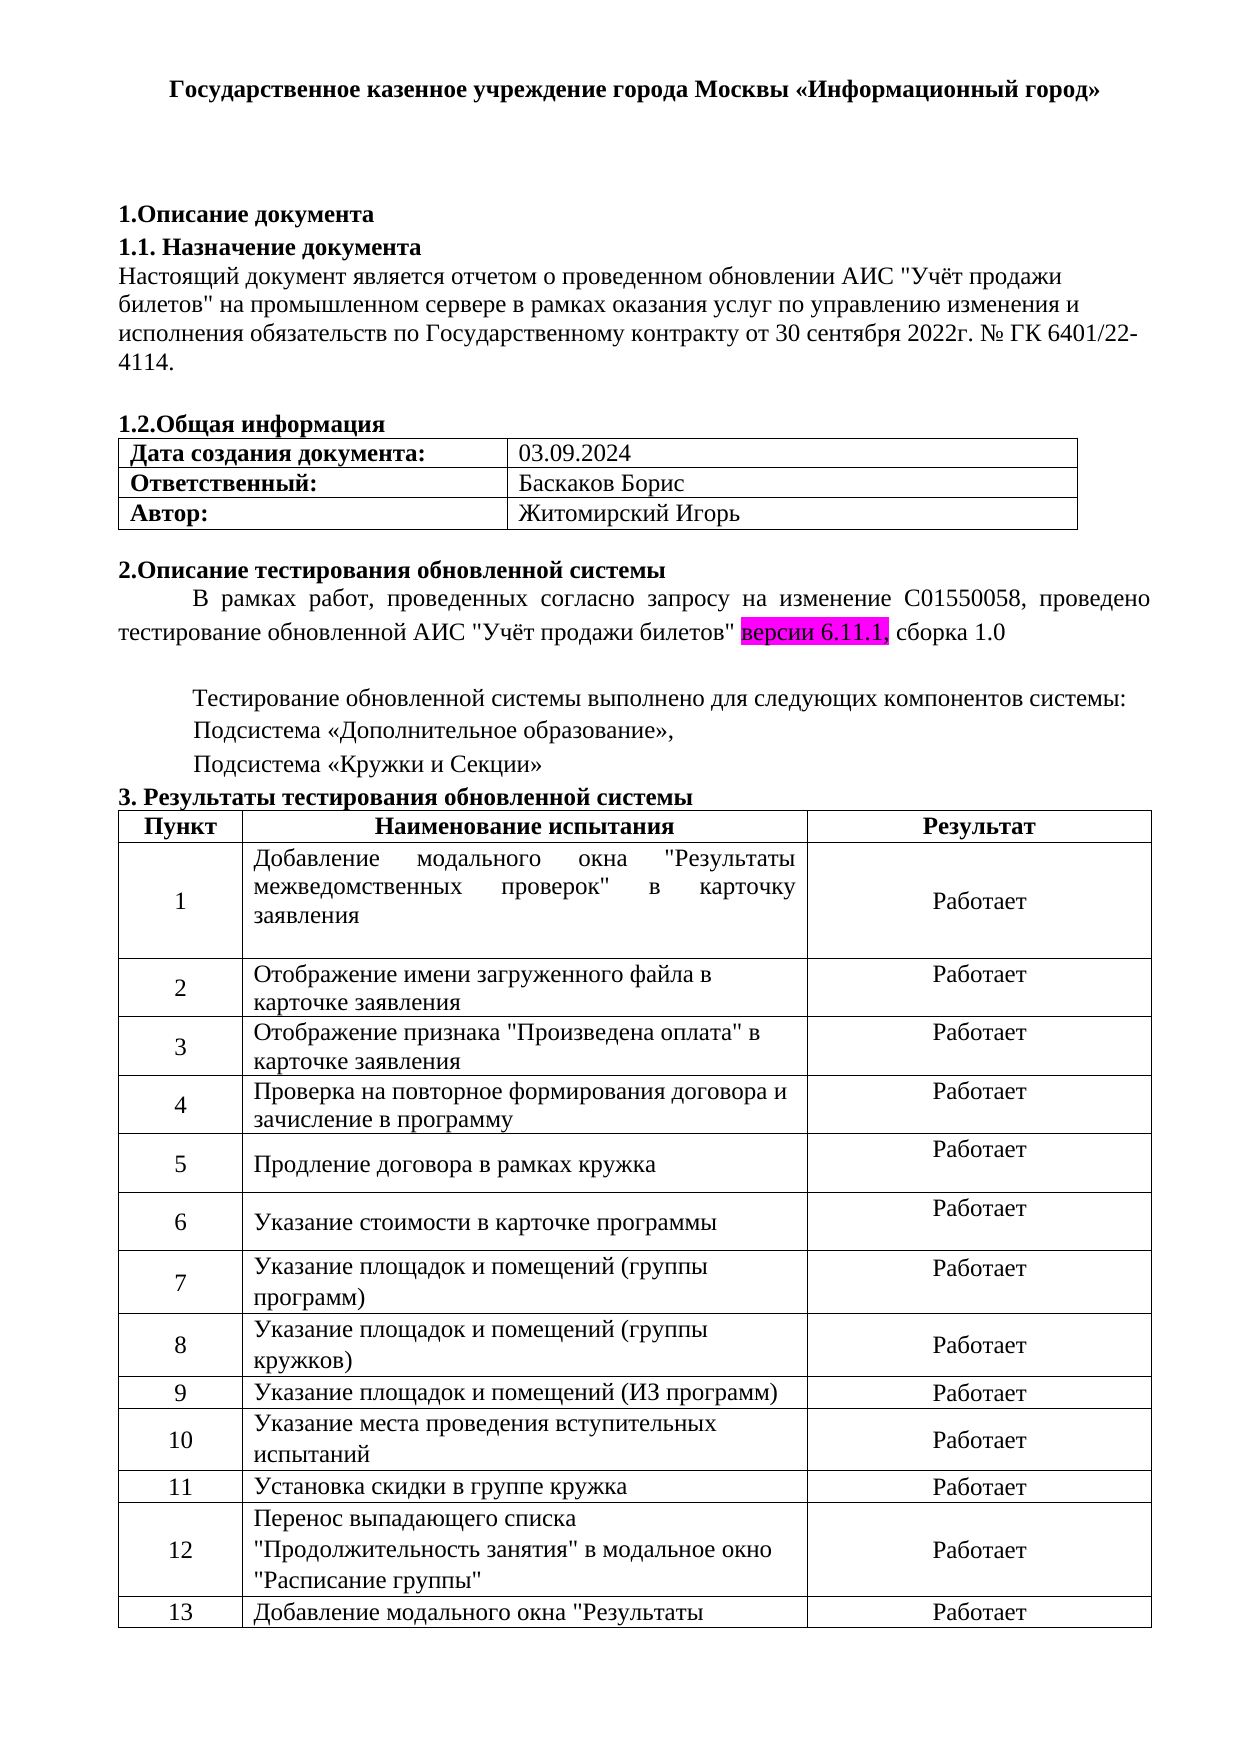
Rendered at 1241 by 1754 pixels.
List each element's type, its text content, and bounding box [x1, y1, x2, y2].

table_cell Баскаков Борис [508, 468, 1077, 497]
table_cell Автор: [119, 498, 507, 529]
text В рамках работ, проведенных согласно запросу на изменение C01550058, проведено тестирование обновленной АИС "Учёт продажи билетов" версии 6.11.1, сборка 1.0 [118, 583, 1152, 645]
table_header Результат [808, 811, 1151, 842]
table_cell 9 [119, 1377, 242, 1407]
table_cell 5 [119, 1134, 242, 1192]
table_cell Работает [808, 1471, 1151, 1502]
table_cell 8 [119, 1314, 242, 1376]
table_cell Продление договора в рамках кружка [243, 1134, 807, 1192]
table_cell Работает [808, 1377, 1151, 1407]
table_cell Добавление модального окна "Результаты межведомственных проверок" в карточку заявления [243, 843, 807, 958]
text Тестирование обновленной системы выполнено для следующих компонентов системы: [118, 683, 1152, 711]
table_header Наименование испытания [243, 811, 807, 842]
text Настоящий документ является отчетом о проведенном обновлении АИС "Учёт продажи билетов" на промышленном сервере в рамках оказания услуг по управлению изменения и исполнения обязательств по Государственному контракту от 30 сентября 2022г. № ГК 6401/22-4114. [118, 261, 1152, 376]
table_header Пункт [119, 811, 242, 842]
subtitle 1.1. Назначение документа [118, 232, 1152, 261]
table_cell 1 [119, 843, 242, 958]
table_header 03.09.2024 [508, 439, 1077, 467]
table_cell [243, 1597, 807, 1627]
table_cell Проверка на повторное формирования договора и зачисление в программу [243, 1076, 807, 1133]
table_cell Отображение признака "Произведена оплата" в карточке заявления [243, 1017, 807, 1075]
table_cell Отображение имени загруженного файла в карточке заявления [243, 959, 807, 1016]
subtitle 1.Описание документа [118, 199, 1152, 228]
table_cell Работает [808, 1017, 1151, 1075]
subtitle 2.Описание тестирования обновленной системы [118, 555, 1152, 583]
list Подсистема «Кружки и Секции» [193, 749, 1152, 777]
table_cell Житомирский Игорь [508, 498, 1077, 529]
table_cell 12 [119, 1503, 242, 1596]
list Подсистема «Дополнительное образование», [193, 716, 1152, 744]
table_cell Работает [808, 843, 1151, 958]
table_cell Работает [808, 1314, 1151, 1376]
table_cell 11 [119, 1471, 242, 1502]
table_header Дата создания документа: [119, 439, 507, 467]
table_cell Указание площадок и помещений (группы кружков) [243, 1314, 807, 1376]
table_cell Работает [808, 1503, 1151, 1596]
table_cell 7 [119, 1251, 242, 1313]
table_cell Работает [808, 1251, 1151, 1313]
table_cell Указание площадок и помещений (группы программ) [243, 1251, 807, 1313]
table_cell 10 [119, 1409, 242, 1470]
table_cell Работает [808, 959, 1151, 1016]
subtitle 1.2.Общая информация [118, 409, 1152, 437]
table_cell Ответственный: [119, 468, 507, 497]
table_cell Указание площадок и помещений (ИЗ программ) [243, 1377, 807, 1407]
table_cell Работает [808, 1597, 1151, 1627]
table_cell Работает [808, 1076, 1151, 1133]
table_cell Установка скидки в группе кружка [243, 1471, 807, 1502]
table_cell Указание стоимости в карточке программы [243, 1193, 807, 1250]
table_cell Работает [808, 1193, 1151, 1250]
table_cell Указание места проведения вступительных испытаний [243, 1409, 807, 1470]
table_cell 3 [119, 1017, 242, 1075]
table_cell 2 [119, 959, 242, 1016]
table_cell Работает [808, 1409, 1151, 1470]
table_cell 13 [119, 1597, 242, 1627]
table_cell Перенос выпадающего списка "Продолжительность занятия" в модальное окно "Расписание группы" [243, 1503, 807, 1596]
table_cell 6 [119, 1193, 242, 1250]
text 3. Результаты тестирования обновленной системы [118, 782, 1152, 810]
table_cell 4 [119, 1076, 242, 1133]
table_cell Работает [808, 1134, 1151, 1192]
